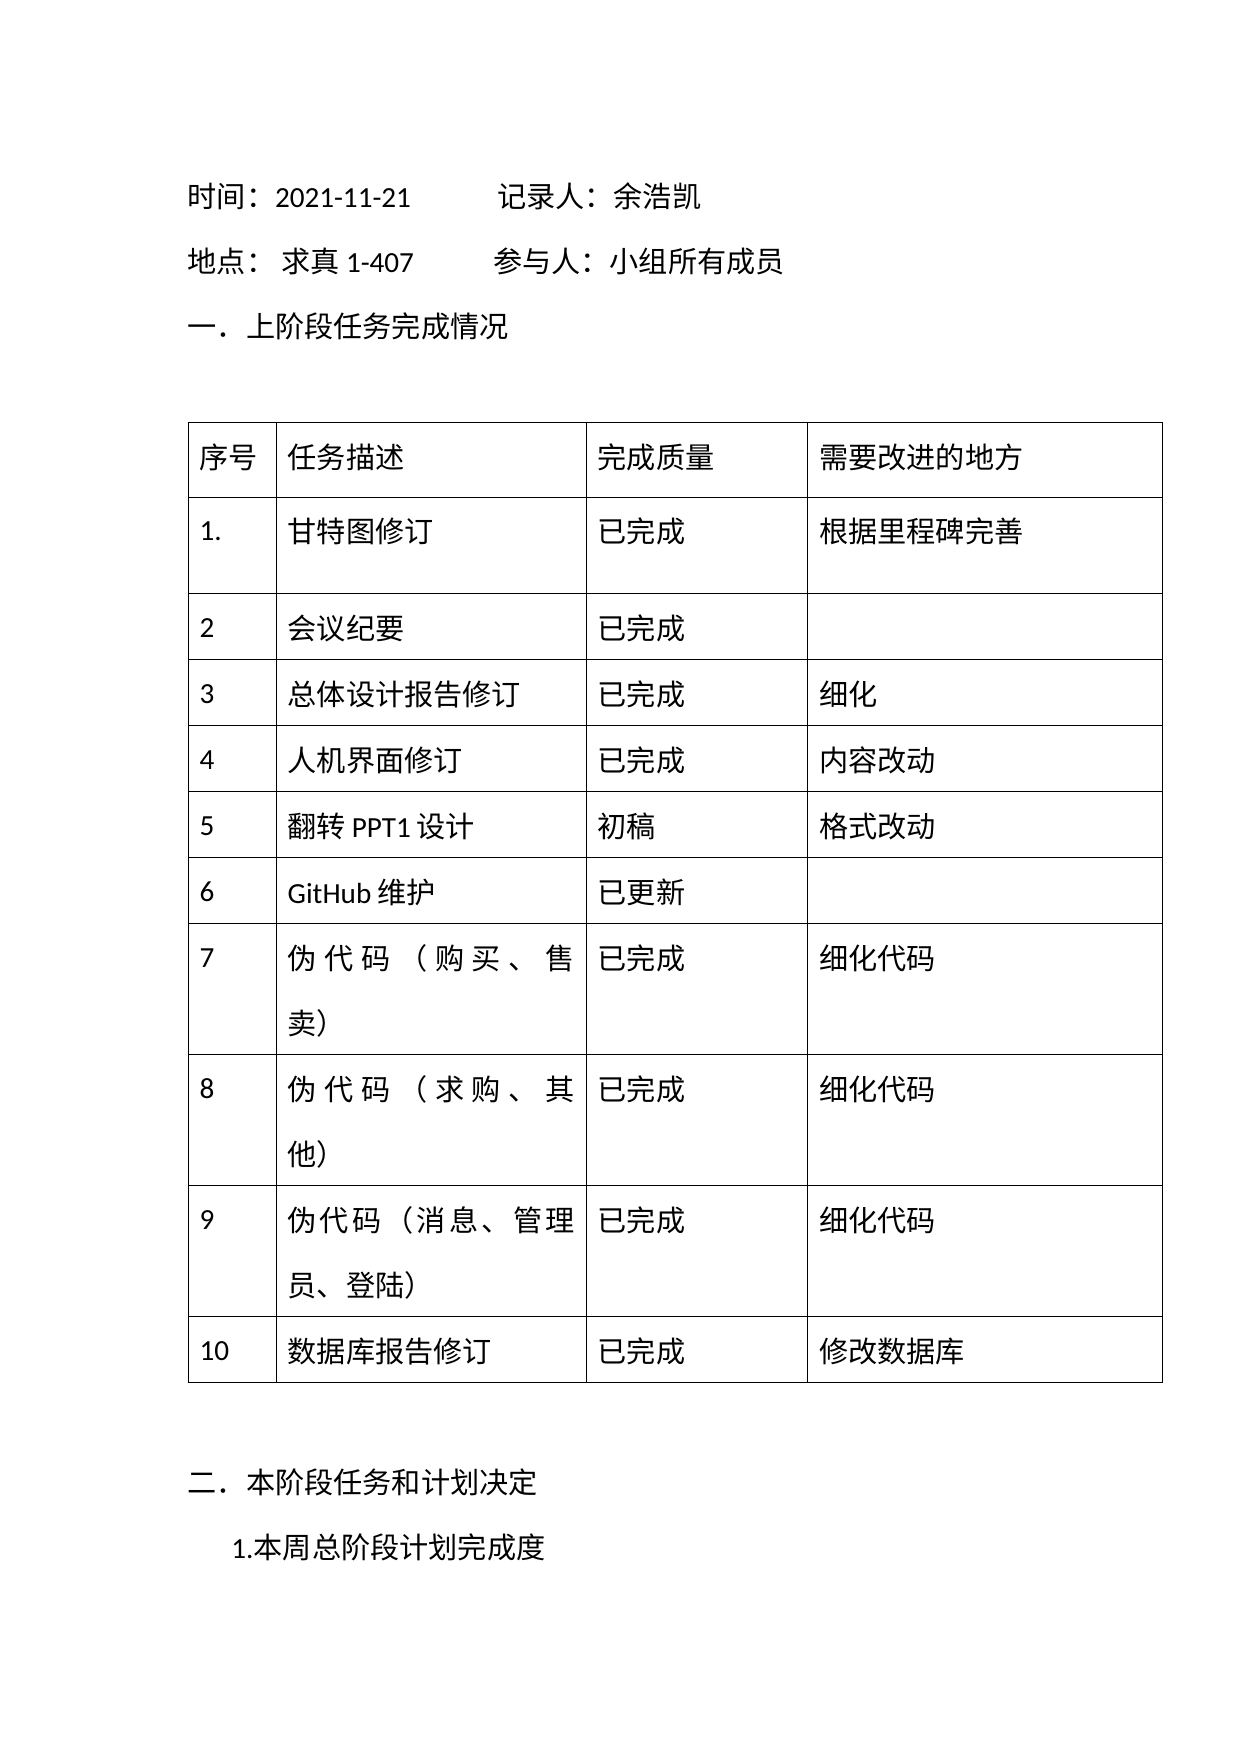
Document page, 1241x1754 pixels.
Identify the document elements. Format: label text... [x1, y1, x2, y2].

table_header 完成质量 [587, 423, 807, 497]
table_cell 8 [189, 1055, 276, 1185]
table_cell 1. [189, 498, 276, 593]
table_header 需要改进的地方 [808, 423, 1162, 497]
table_cell 5 [189, 792, 276, 857]
table_cell [808, 594, 1162, 659]
table_cell 已完成 [587, 1055, 807, 1185]
table_cell 已完成 [587, 726, 807, 791]
text 时间：2021-11-21 记录人：余浩凯 [187, 162, 1053, 227]
table_cell 已完成 [587, 924, 807, 1054]
table_cell 翻转PPT1设计 [277, 792, 586, 857]
table_cell 初稿 [587, 792, 807, 857]
text 一．上阶段任务完成情况 [187, 292, 1053, 357]
table_cell [808, 858, 1162, 923]
table_header 序号 [189, 423, 276, 497]
table_cell 伪代码（购买、售卖） [277, 924, 586, 1054]
table_cell 总体设计报告修订 [277, 660, 586, 725]
table_cell 9 [189, 1186, 276, 1316]
table_cell 4 [189, 726, 276, 791]
table_header 任务描述 [277, 423, 586, 497]
table_cell 甘特图修订 [277, 498, 586, 593]
table_cell 已完成 [587, 1317, 807, 1382]
table_cell 细化代码 [808, 1186, 1162, 1316]
table_cell 7 [189, 924, 276, 1054]
table_cell 已更新 [587, 858, 807, 923]
table_cell 根据里程碑完善 [808, 498, 1162, 593]
table_cell 已完成 [587, 594, 807, 659]
table_cell 伪代码（求购、其他） [277, 1055, 586, 1185]
table_cell 细化代码 [808, 1055, 1162, 1185]
table_cell 数据库报告修订 [277, 1317, 586, 1382]
table_cell 细化代码 [808, 924, 1162, 1054]
table_cell 内容改动 [808, 726, 1162, 791]
table_cell 6 [189, 858, 276, 923]
table_cell 已完成 [587, 1186, 807, 1316]
table_cell 伪代码（消息、管理员、登陆） [277, 1186, 586, 1316]
table_cell 已完成 [587, 660, 807, 725]
table_cell GitHub维护 [277, 858, 586, 923]
table_cell 3 [189, 660, 276, 725]
text 地点： 求真1-407 参与人：小组所有成员 [187, 227, 1053, 292]
text 二．本阶段任务和计划决定 [187, 1448, 1053, 1513]
table_cell 细化 [808, 660, 1162, 725]
table_cell 格式改动 [808, 792, 1162, 857]
text 1.本周总阶段计划完成度 [187, 1513, 1053, 1578]
table_cell 10 [189, 1317, 276, 1382]
table_cell 人机界面修订 [277, 726, 586, 791]
table_cell 2 [189, 594, 276, 659]
table_cell 会议纪要 [277, 594, 586, 659]
table_cell 已完成 [587, 498, 807, 593]
table_cell 修改数据库 [808, 1317, 1162, 1382]
